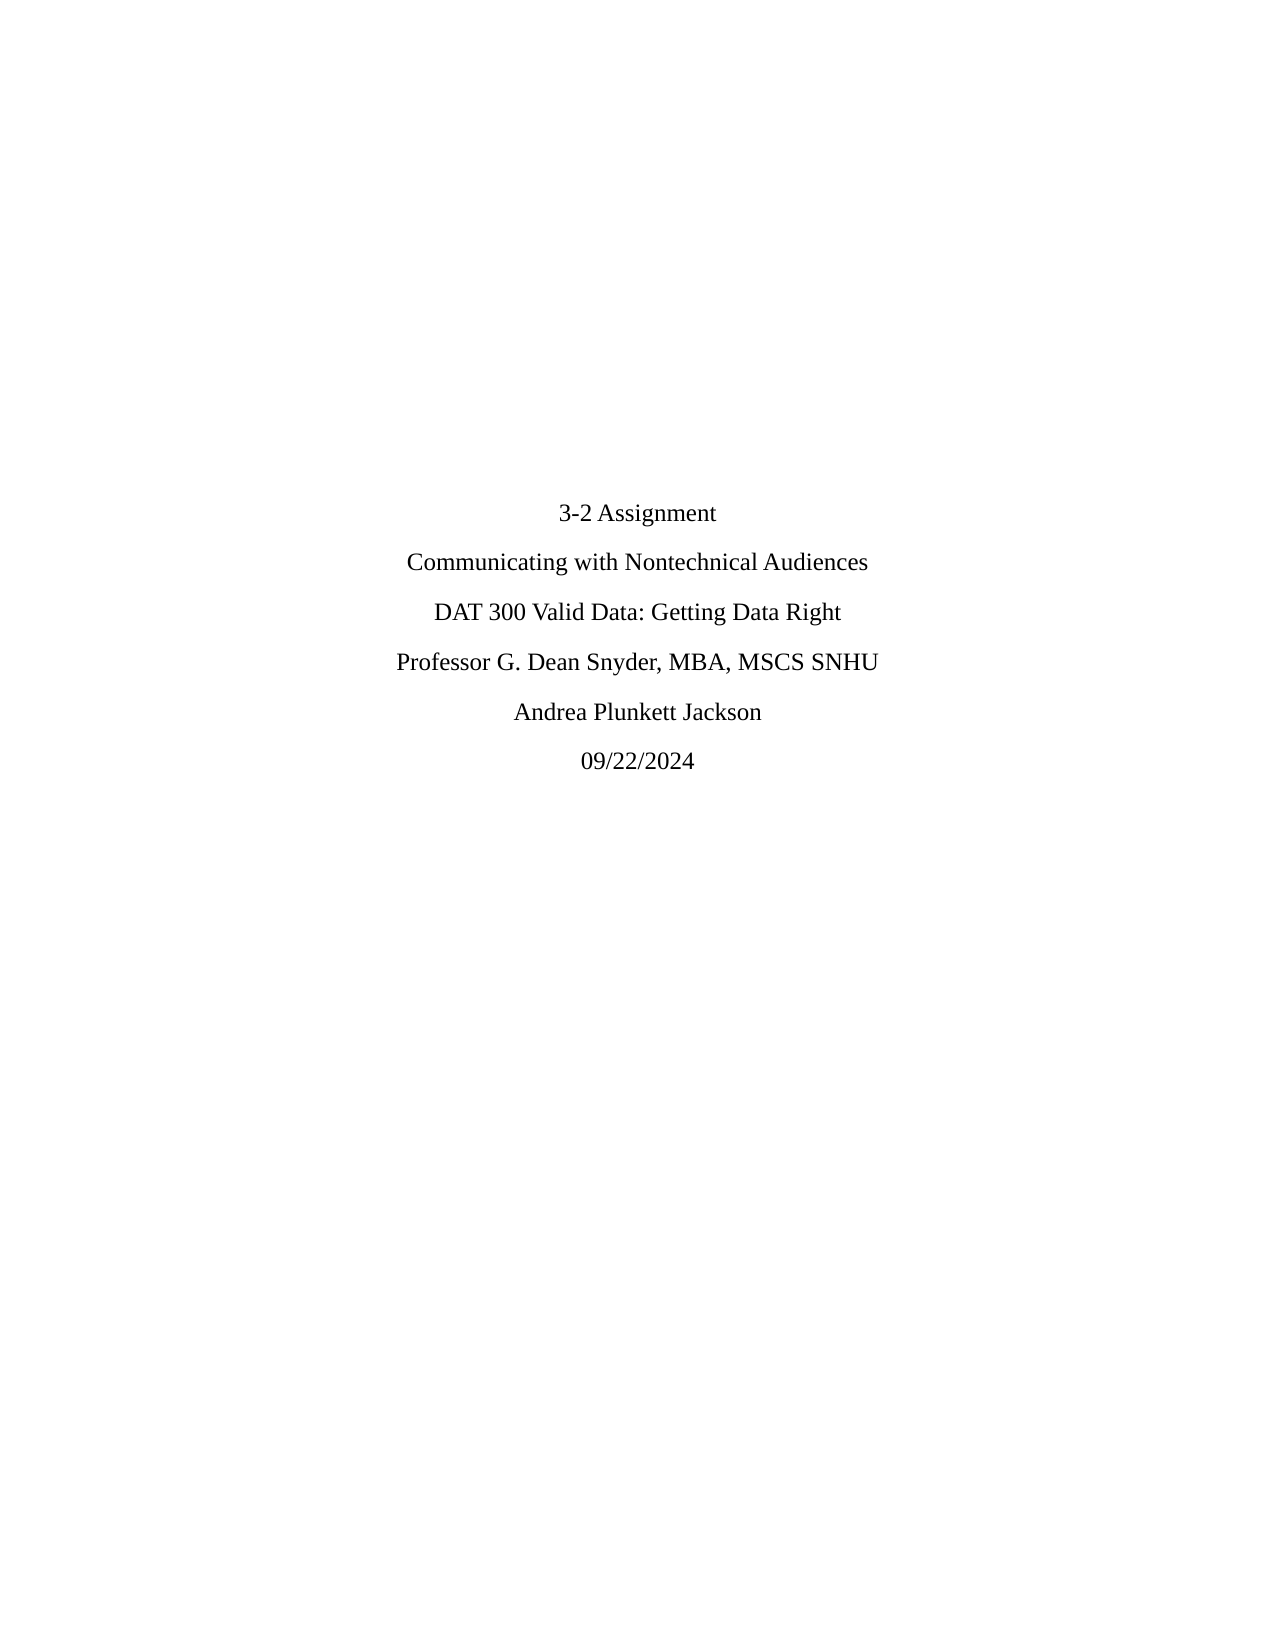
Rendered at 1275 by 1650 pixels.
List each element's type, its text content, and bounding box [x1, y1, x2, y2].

text 3-2 Assignment [150, 498, 1125, 527]
text Communicating with Nontechnical Audiences [150, 547, 1125, 576]
text DAT 300 Valid Data: Getting Data Right [150, 597, 1125, 626]
text Andrea Plunkett Jackson [150, 697, 1125, 725]
text Professor G. Dean Snyder, MBA, MSCS SNHU [150, 647, 1125, 676]
text 09/22/2024 [150, 746, 1125, 775]
